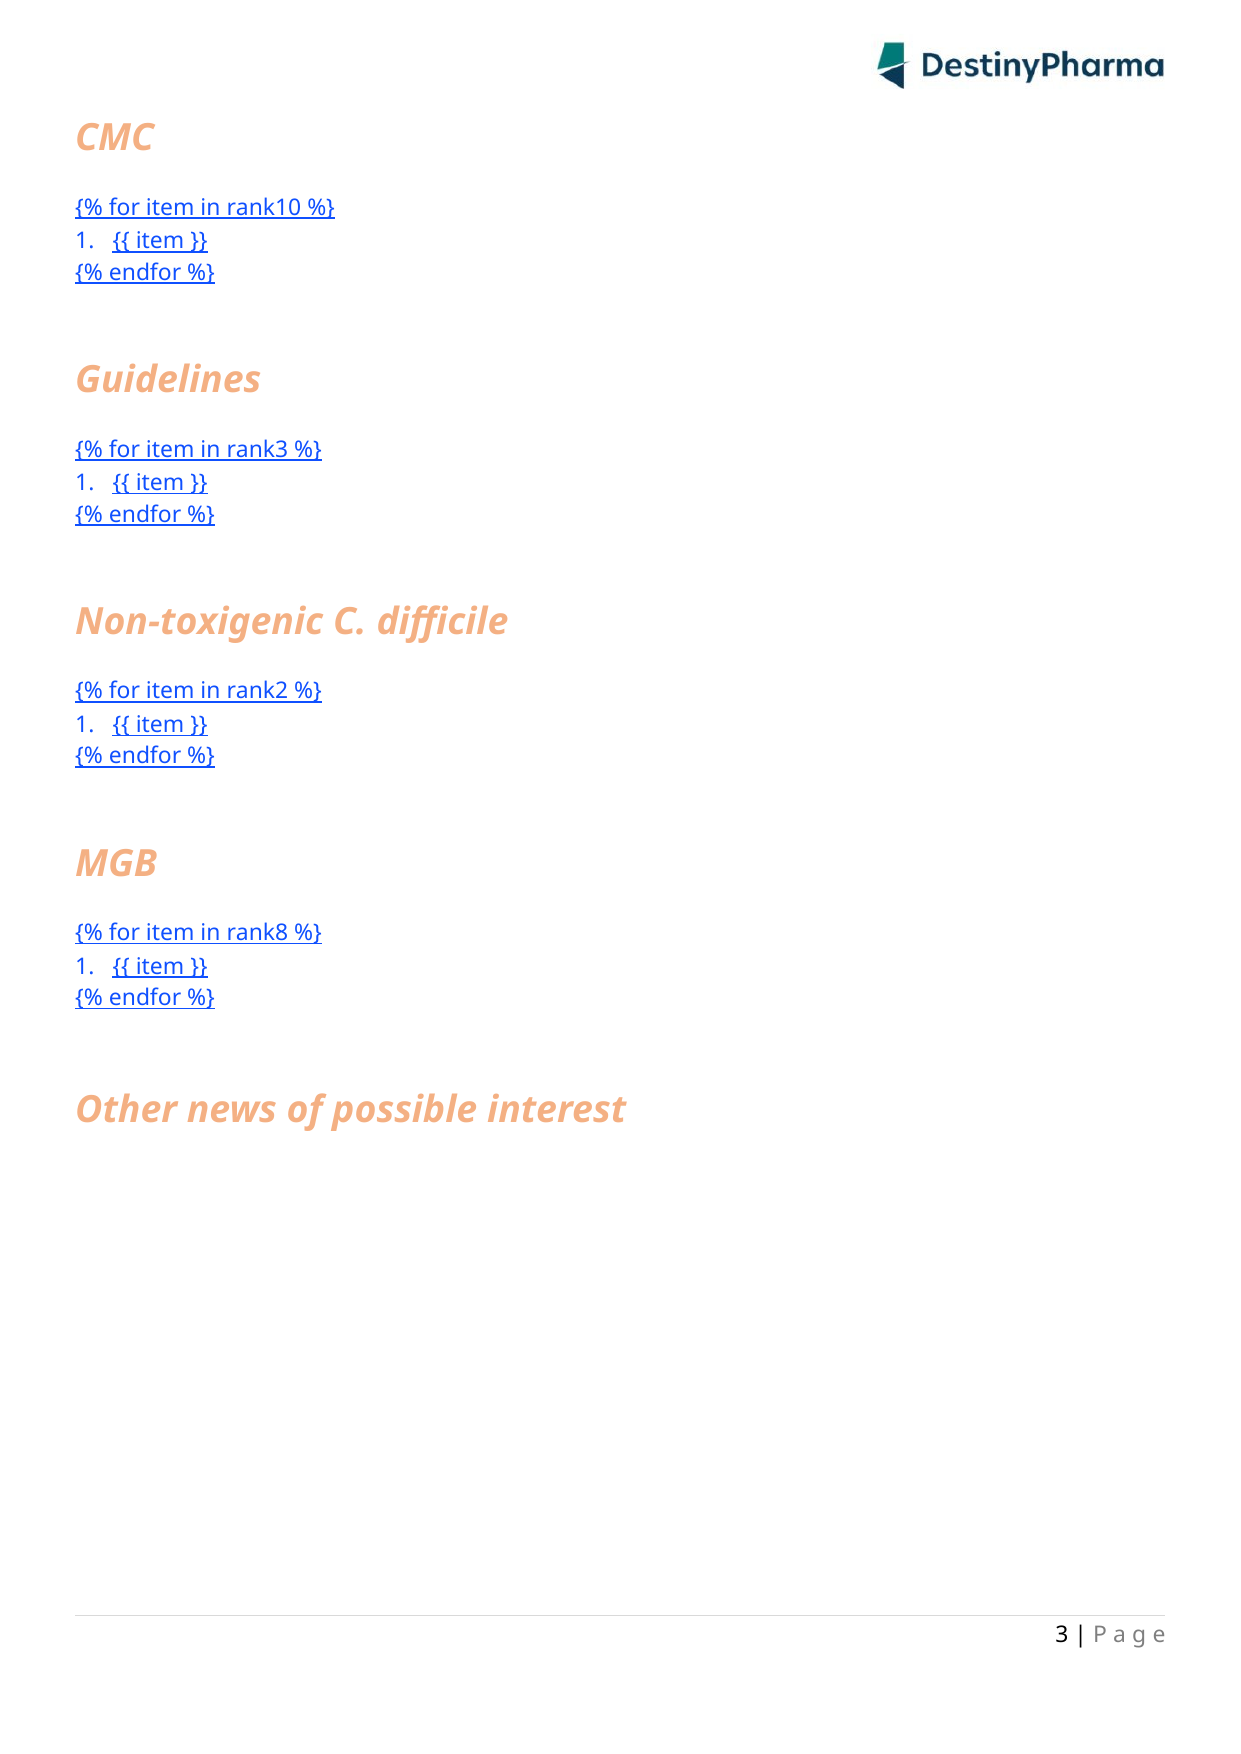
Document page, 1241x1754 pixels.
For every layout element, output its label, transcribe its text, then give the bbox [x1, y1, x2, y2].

list {{ item }} [75, 708, 1165, 739]
text {% endfor %} [75, 739, 1165, 771]
text {% for item in rank2 %} [75, 674, 1165, 706]
text MGB [75, 836, 1165, 887]
text {% for item in rank3 %} [75, 432, 1165, 464]
list {{ item }} [75, 466, 1165, 497]
text Other news of possible interest [75, 1082, 1165, 1133]
picture [843, 20, 1192, 111]
text {% endfor %} [75, 981, 1165, 1012]
text {% endfor %} [75, 497, 1165, 529]
text Guidelines [75, 352, 1165, 403]
list {{ item }} [75, 224, 1165, 256]
text {% for item in rank10 %} [75, 191, 1165, 222]
text {% endfor %} [75, 256, 1165, 287]
text CMC [75, 105, 1165, 161]
list {{ item }} [75, 950, 1165, 981]
text Non-toxigenic C. difficile [75, 594, 1165, 645]
text {% for item in rank8 %} [75, 916, 1165, 947]
